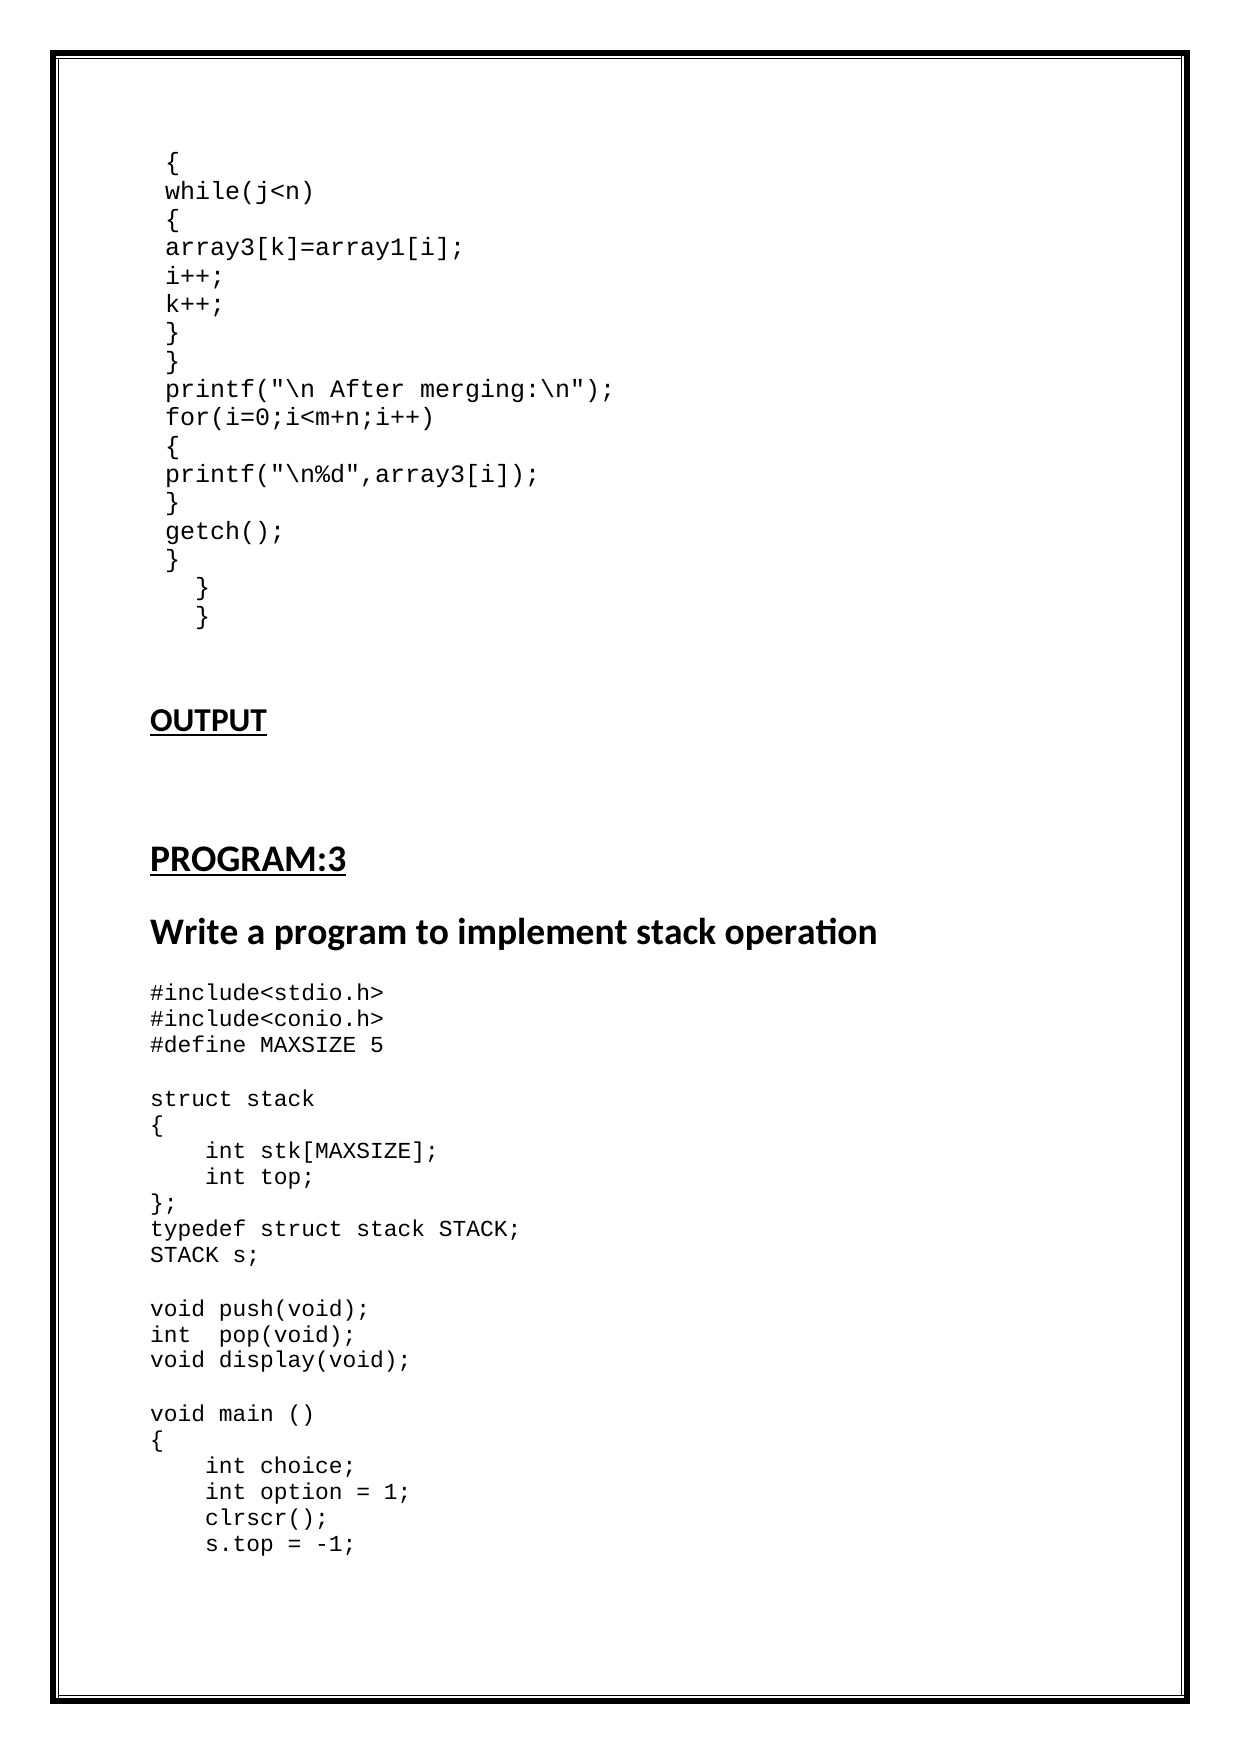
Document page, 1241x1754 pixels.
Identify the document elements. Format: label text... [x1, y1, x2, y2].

text { [150, 207, 1090, 235]
text void main () [150, 1403, 1090, 1429]
text for(i=0;i<m+n;i++) [150, 405, 1090, 433]
text { [150, 150, 1090, 178]
text { [150, 1429, 1090, 1455]
text } [150, 603, 1090, 632]
text }; [150, 1191, 1090, 1217]
text void push(void); [150, 1297, 1090, 1323]
text #include<stdio.h> [150, 982, 1090, 1007]
text int choice; [150, 1455, 1090, 1481]
text } [150, 490, 1090, 518]
text struct stack [150, 1087, 1090, 1113]
text getch(); [150, 518, 1090, 547]
text } [150, 575, 1090, 603]
text { [150, 1113, 1090, 1139]
text STACK s; [150, 1243, 1090, 1269]
text printf("\n After merging:\n"); [150, 377, 1090, 405]
text PROGRAM:3 [150, 834, 1090, 880]
text int stk[MAXSIZE]; [150, 1139, 1090, 1165]
text s.top = -1; [150, 1532, 1090, 1558]
text void display(void); [150, 1349, 1090, 1375]
text #include<conio.h> [150, 1007, 1090, 1033]
text typedef struct stack STACK; [150, 1217, 1090, 1243]
text k++; [150, 292, 1090, 320]
text } [150, 320, 1090, 348]
text int top; [150, 1165, 1090, 1191]
text } [150, 348, 1090, 377]
text i++; [150, 263, 1090, 292]
text int pop(void); [150, 1323, 1090, 1349]
text while(j<n) [150, 178, 1090, 207]
text clrscr(); [150, 1507, 1090, 1532]
text Write a program to implement stack operation [150, 908, 1090, 954]
text } [150, 547, 1090, 575]
text { [150, 433, 1090, 462]
text array3[k]=array1[i]; [150, 235, 1090, 263]
text printf("\n%d",array3[i]); [150, 462, 1090, 490]
text OUTPUT [150, 699, 1090, 740]
text int option = 1; [150, 1481, 1090, 1507]
text #define MAXSIZE 5 [150, 1033, 1090, 1059]
